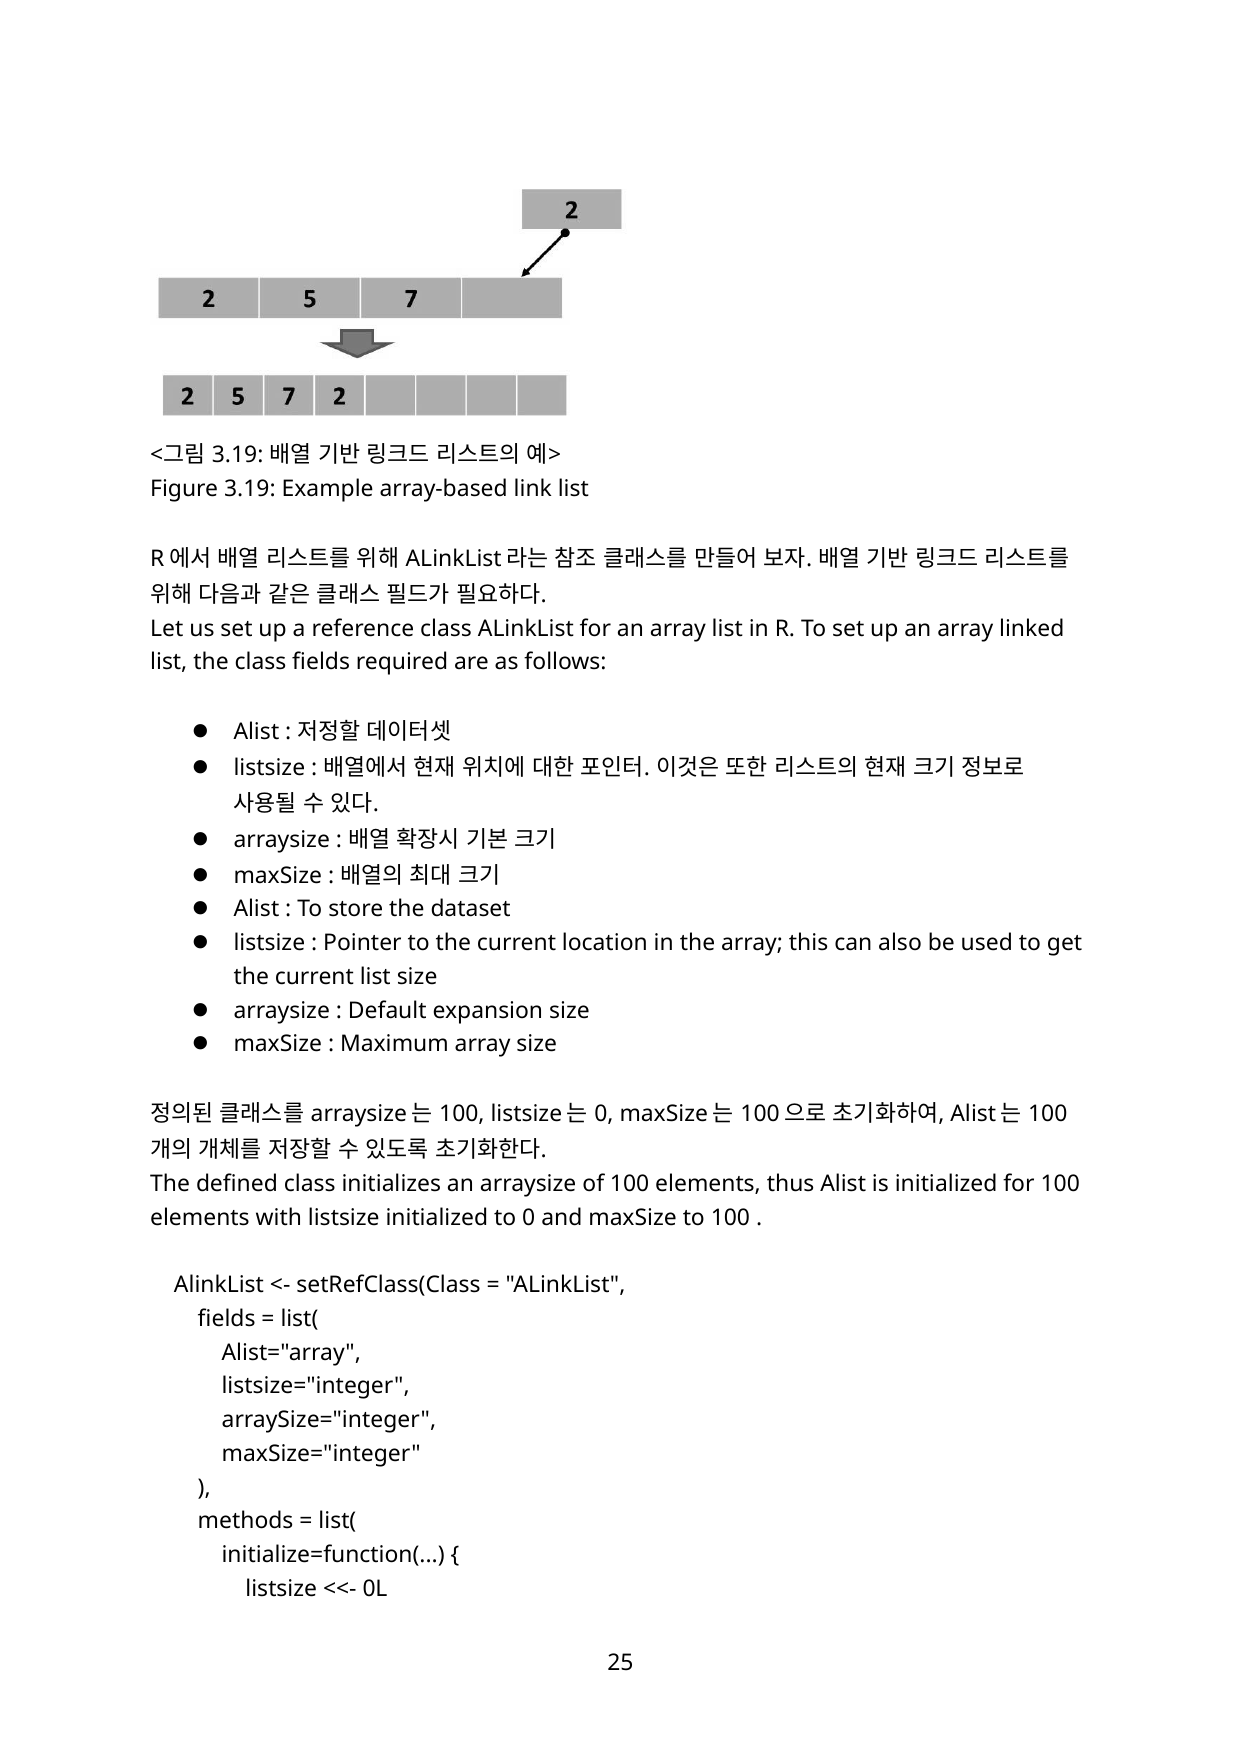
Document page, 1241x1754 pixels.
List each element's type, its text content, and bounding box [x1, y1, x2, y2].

list listsize : Pointer to the current location in the array; this can also be used to get the current list size [192, 926, 1090, 991]
text fields = list( [150, 1302, 1090, 1333]
text maxSize="integer" [150, 1437, 1090, 1468]
list Alist : 저정할 데이터셋 [192, 713, 1090, 746]
list listsize : 배열에서 현재 위치에 대한 포인터. 이것은 또한 리스트의 현재 크기 정보로 사용될 수 있다. [192, 749, 1090, 818]
text 정의된 클래스를 arraysize는 100, listsize는 0, maxSize는 100으로 초기화하여, Alist는 100개의 개체를 저장할 수 있도록 초기화한다. [150, 1095, 1090, 1164]
text arraySize="integer", [150, 1403, 1090, 1434]
list maxSize : Maximum array size [192, 1027, 1090, 1059]
text methods = list( [150, 1504, 1090, 1536]
text listsize="integer", [150, 1369, 1090, 1401]
text R에서 배열 리스트를 위해 ALinkList라는 참조 클래스를 만들어 보자. 배열 기반 링크드 리스트를 위해 다음과 같은 클래스 필드가 필요하다. [150, 539, 1090, 609]
text AlinkList <- setRefClass(Class = "ALinkList", [150, 1268, 1090, 1299]
list arraysize : Default expansion size [192, 994, 1090, 1025]
text The defined class initializes an arraysize of 100 elements, thus Alist is initialized for 100 elements with listsize initialized to 0 and maxSize to 100 . [150, 1167, 1090, 1232]
text ), [150, 1471, 1090, 1502]
list Alist : To store the dataset [192, 892, 1090, 924]
list arraysize : 배열 확장시 기본 크기 [192, 821, 1090, 854]
text listsize <<- 0L [150, 1572, 1090, 1603]
list maxSize : 배열의 최대 크기 [192, 856, 1090, 890]
text <그림 3.19: 배열 기반 링크드 리스트의 예> [150, 436, 1090, 469]
text initialize=function(...) { [150, 1538, 1090, 1569]
text Figure 3.19: Example array-based link list [150, 472, 1090, 503]
text Let us set up a reference class ALinkList for an array list in R. To set up an array linked list, the class fields required are as follows: [150, 611, 1090, 676]
text Alist="array", [150, 1336, 1090, 1367]
